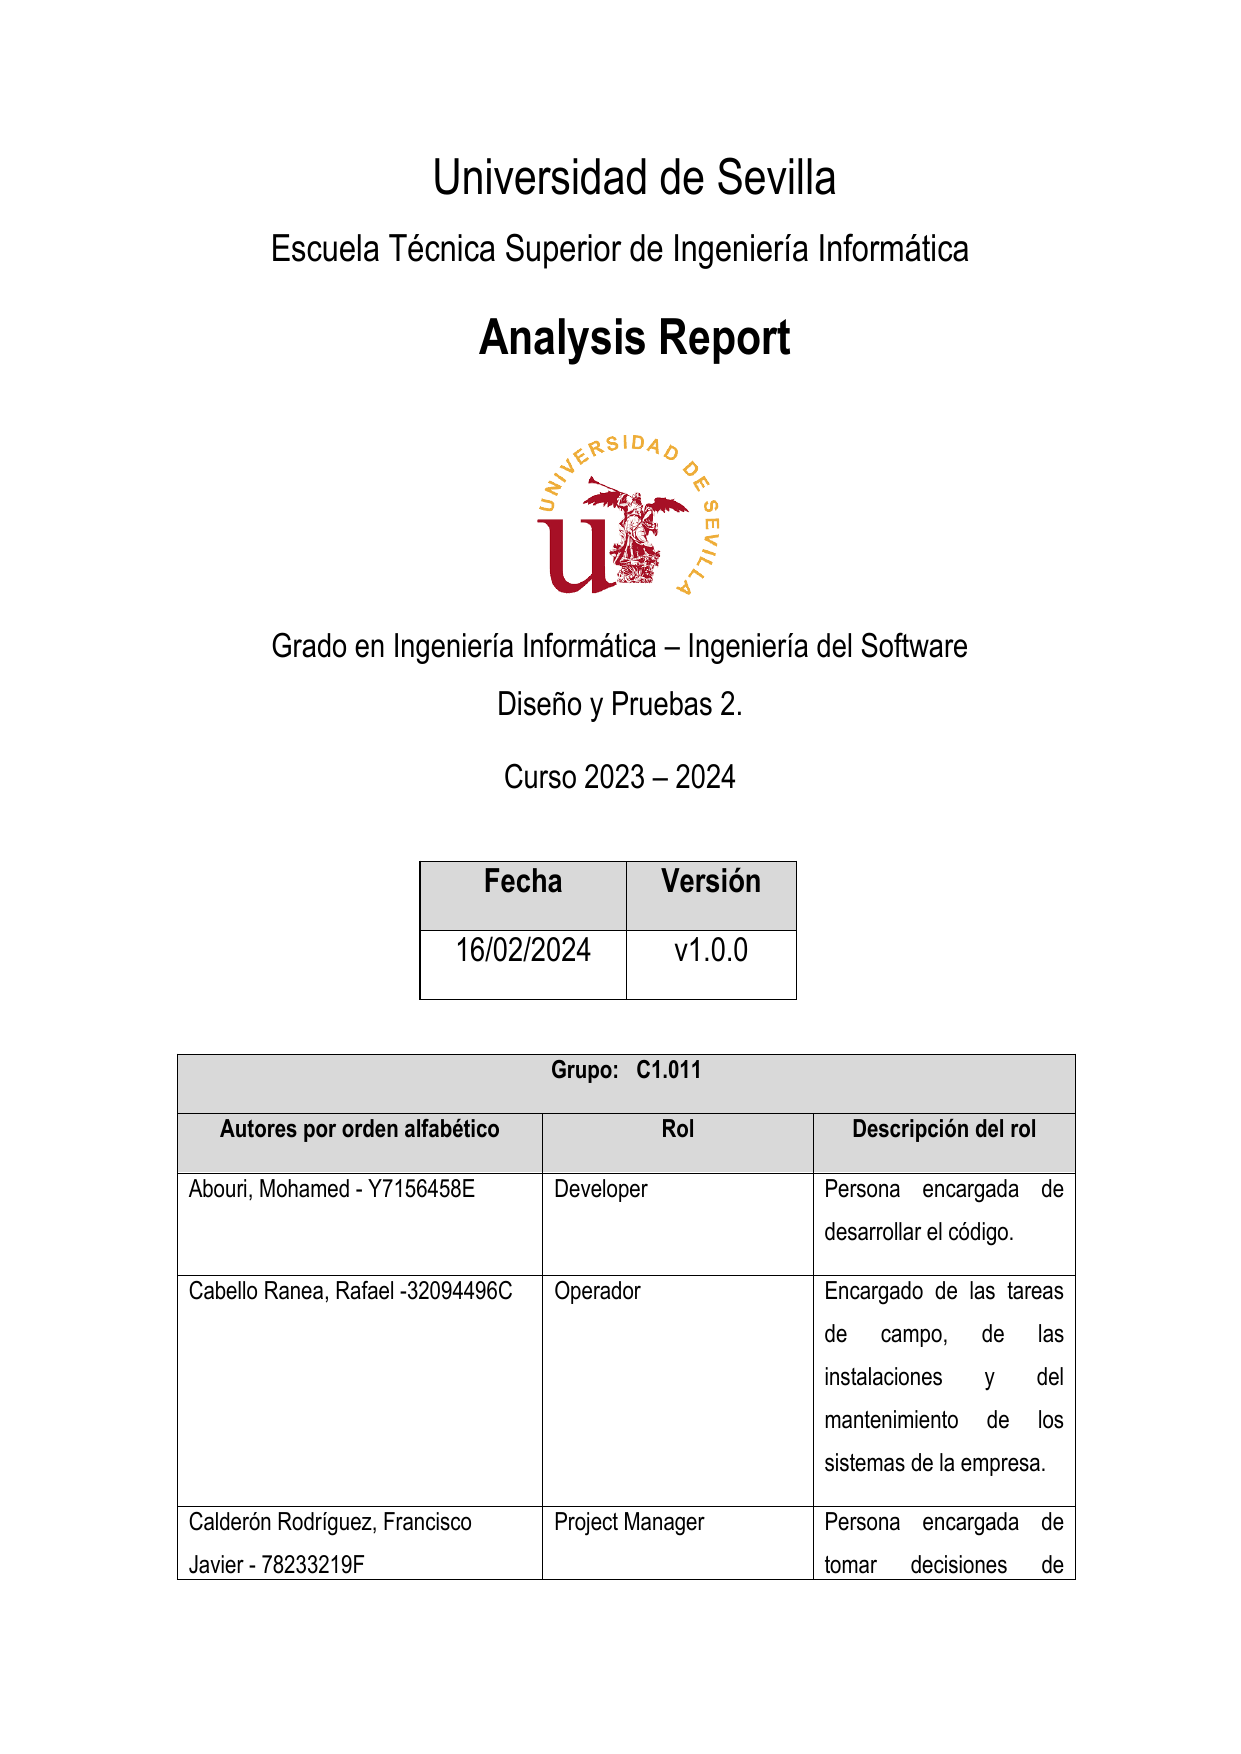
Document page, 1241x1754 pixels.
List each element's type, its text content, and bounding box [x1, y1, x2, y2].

table_cell v1.0.0 [627, 931, 796, 999]
table_cell Rol [543, 1114, 813, 1172]
table_header Grupo: C1.011 [178, 1055, 1075, 1113]
table_cell Encargado de las tareas de campo, de las instalaciones y del mantenimiento de los sistemas de la empresa. [814, 1276, 1075, 1506]
table_header Versión [627, 862, 796, 930]
table_cell Autores por orden alfabético [178, 1114, 542, 1172]
table_cell Calderón Rodríguez, Francisco Javier - 78233219F [178, 1507, 542, 1579]
text Analysis Report [177, 308, 1063, 365]
table_header Fecha [421, 862, 626, 930]
text Curso 2023 – 2024 [177, 758, 1063, 796]
table_cell 16/02/2024 [421, 931, 626, 999]
text Universidad de Sevilla Escuela Técnica Superior de Ingeniería Informática [177, 148, 1063, 269]
picture [537, 423, 720, 607]
table_cell Developer [543, 1174, 813, 1275]
table_cell Cabello Ranea, Rafael -32094496C [178, 1276, 542, 1506]
text Grado en Ingeniería Informática – Ingeniería del Software Diseño y Pruebas 2. [177, 626, 1063, 722]
table_cell Descripción del rol [814, 1114, 1075, 1172]
table_cell Operador [543, 1276, 813, 1506]
table_cell Abouri, Mohamed - Y7156458E [178, 1174, 542, 1275]
table_cell Persona encargada de desarrollar el código. [814, 1174, 1075, 1275]
table_cell Persona encargada de tomar decisiones de diseño y vigilar el correcto desarrollo [814, 1507, 1075, 1579]
table_cell Project Manager [543, 1507, 813, 1579]
